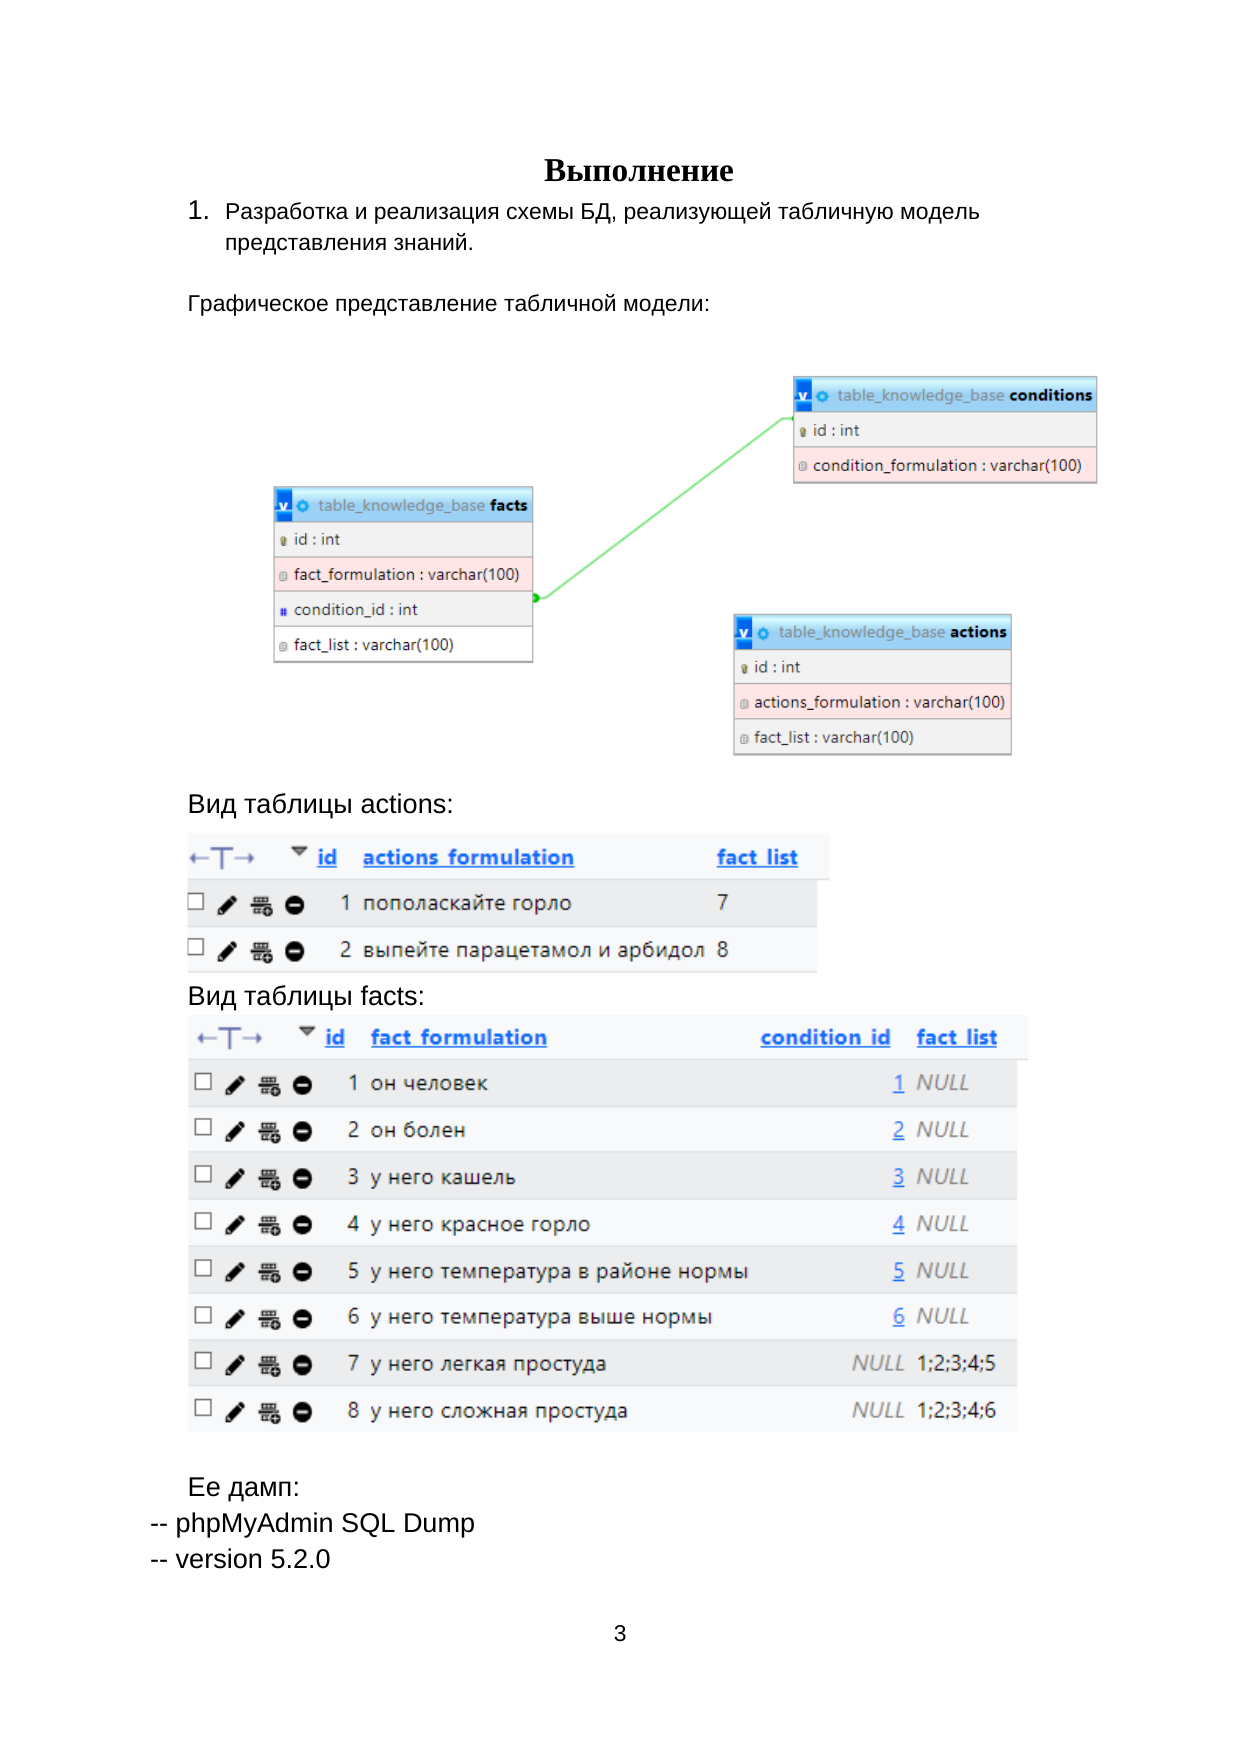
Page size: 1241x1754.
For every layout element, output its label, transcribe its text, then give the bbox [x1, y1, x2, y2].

text Графическое представление табличной модели: [150, 289, 1090, 316]
text Вид таблицы actions: [150, 788, 1090, 819]
list Разработка и реализация схемы БД, реализующей табличную модель представления знаний. [187, 194, 1090, 256]
picture [187, 355, 1128, 785]
text Ее дамп: [150, 1471, 1090, 1502]
text Выполнение [187, 150, 1090, 188]
picture [187, 824, 833, 976]
text Вид таблицы facts: [150, 980, 1090, 1011]
picture [187, 1015, 1033, 1432]
text -- version 5.2.0 [150, 1543, 1090, 1574]
text -- phpMyAdmin SQL Dump [150, 1507, 1090, 1538]
